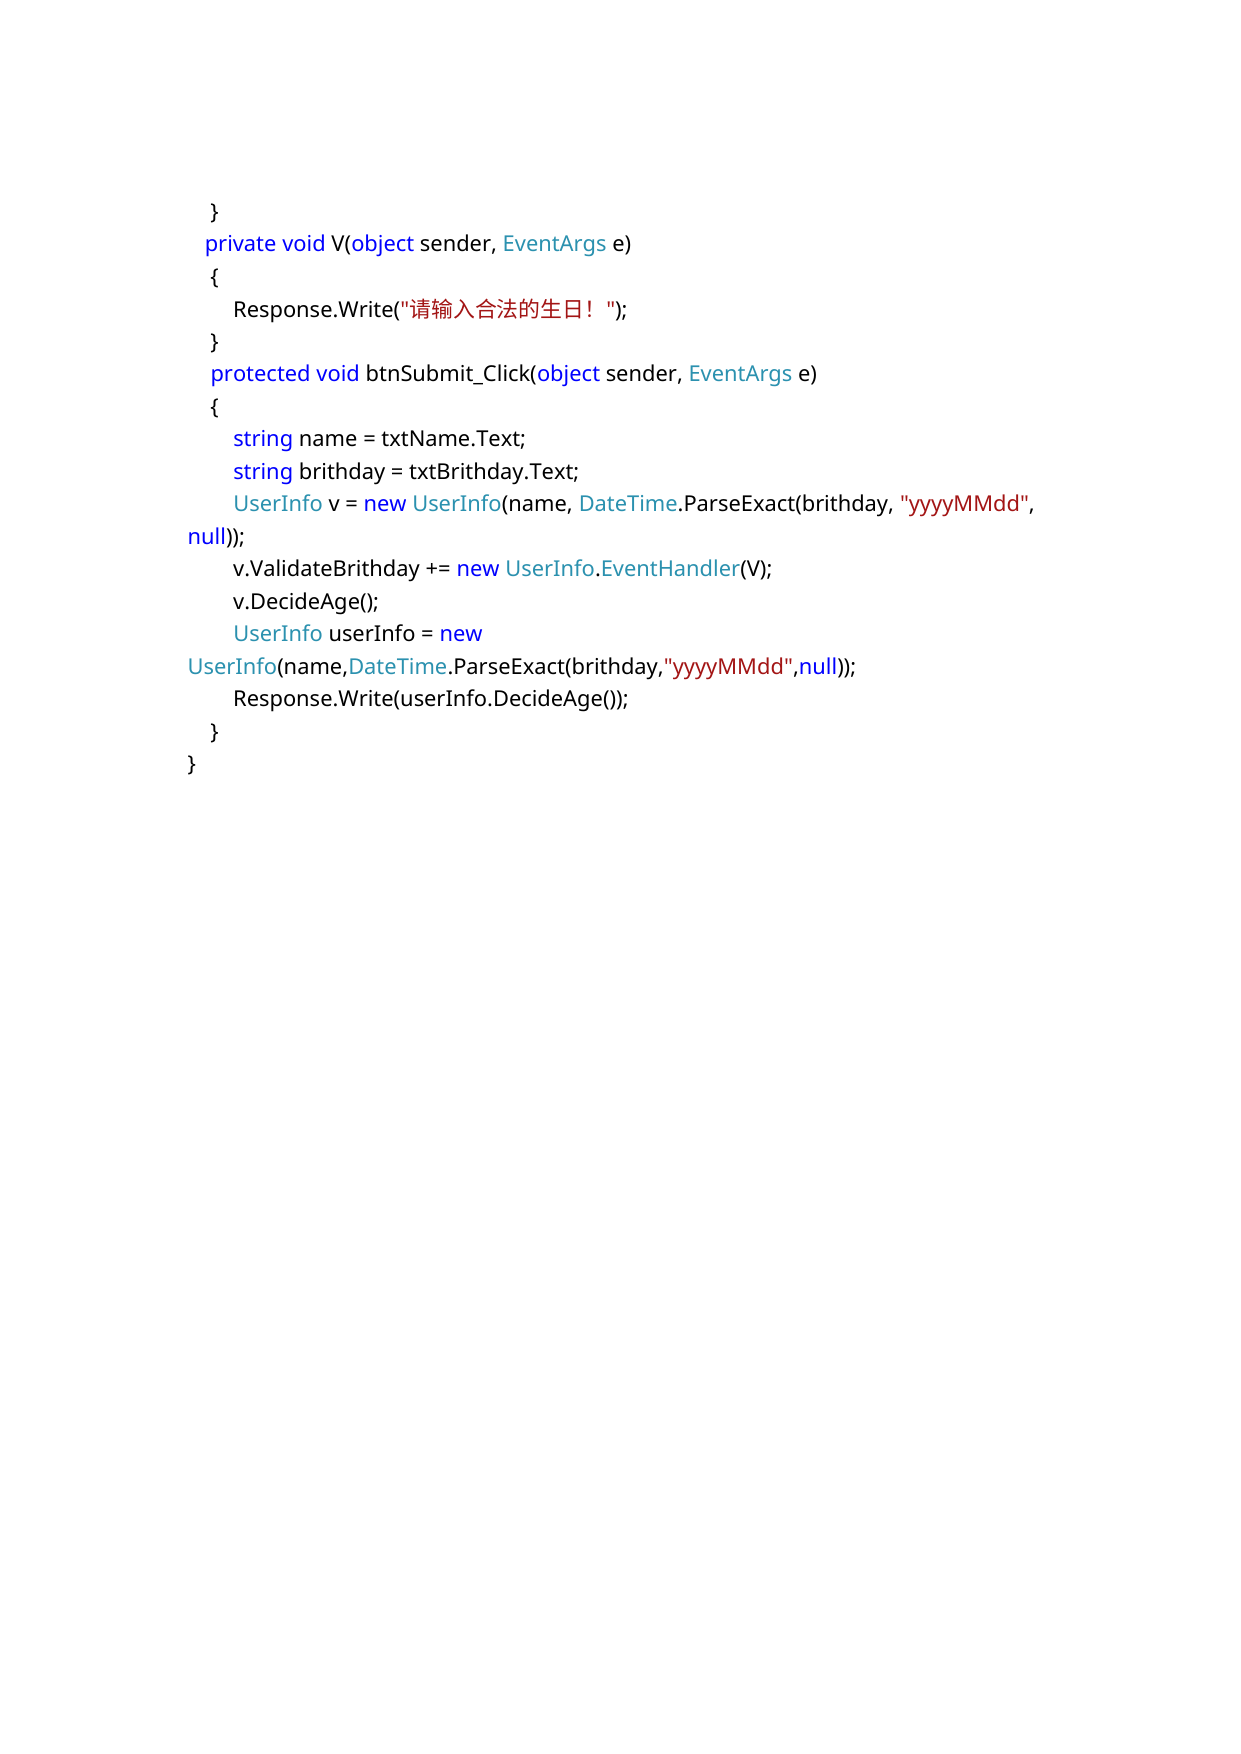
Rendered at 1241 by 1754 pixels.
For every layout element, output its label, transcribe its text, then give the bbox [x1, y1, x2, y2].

text string brithday = txtBrithday.Text; [187, 454, 1053, 487]
text Response.Write(userInfo.DecideAge()); [187, 682, 1053, 714]
text { [187, 259, 1053, 292]
text UserInfo userInfo = new UserInfo(name,DateTime.ParseExact(brithday,"yyyyMMdd",null)); [187, 617, 1053, 682]
text } [187, 194, 1053, 227]
text v.ValidateBrithday += new UserInfo.EventHandler(V); [187, 552, 1053, 584]
text UserInfo v = new UserInfo(name, DateTime.ParseExact(brithday, "yyyyMMdd", null)); [187, 487, 1053, 552]
text v.DecideAge(); [187, 584, 1053, 617]
text private void V(object sender, EventArgs e) [187, 227, 1053, 259]
text } [187, 324, 1053, 357]
text } [187, 747, 1053, 779]
text string name = txtName.Text; [187, 422, 1053, 454]
text } [187, 714, 1053, 747]
text protected void btnSubmit_Click(object sender, EventArgs e) [187, 357, 1053, 389]
text Response.Write("请输入合法的生日！"); [606, 292, 1053, 324]
text { [187, 389, 1053, 422]
